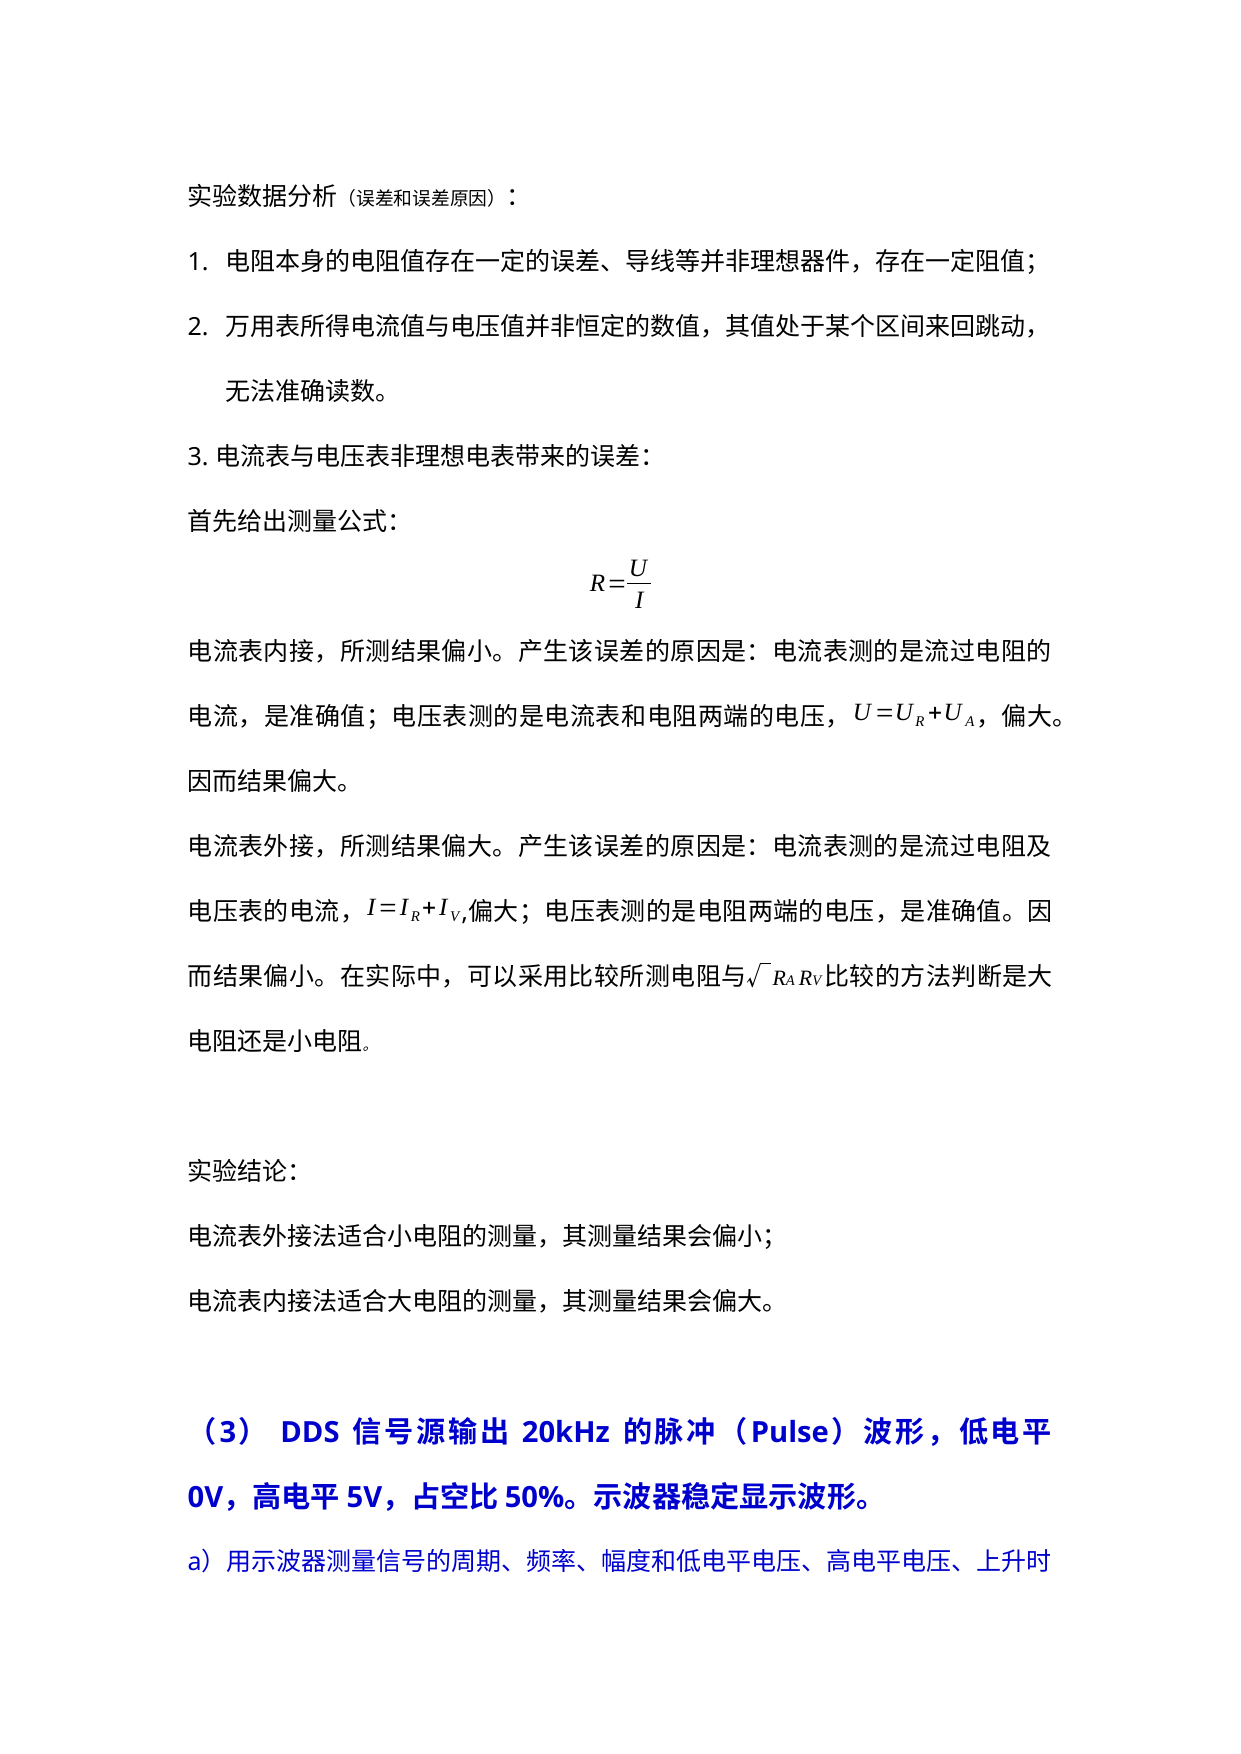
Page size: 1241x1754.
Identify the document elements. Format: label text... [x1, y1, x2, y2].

list 电阻本身的电阻值存在一定的误差、导线等并非理想器件，存在一定阻值； [187, 227, 1053, 292]
text 电流表内接，所测结果偏小。产生该误差的原因是：电流表测的是流过电阻的电流，是准确值；电压表测的是电流表和电阻两端的电压，，偏大。因而结果偏大。 [187, 617, 1053, 812]
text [187, 1527, 1053, 1592]
text 电流表外接，所测结果偏大。产生该误差的原因是：电流表测的是流过电阻及电压表的电流，,偏大；电压表测的是电阻两端的电压，是准确值。因而结果偏小。在实际中，可以采用比较所测电阻与√RA RV比较的方法判断是大电阻还是小电阻。 [187, 812, 1053, 1072]
text 实验数据分析（误差和误差原因）： [187, 162, 1053, 227]
text 实验结论： [187, 1137, 1053, 1202]
text 电流表外接法适合小电阻的测量，其测量结果会偏小； [187, 1202, 1053, 1267]
text 电流表内接法适合大电阻的测量，其测量结果会偏大。 [187, 1267, 1053, 1332]
text 3. 电流表与电压表非理想电表带来的误差： [187, 422, 1053, 487]
text 首先给出测量公式： [187, 487, 1053, 552]
text （3） DDS 信号源输出 20kHz 的脉冲（Pulse）波形，低电平 0V，高电平 5V，占空比50%。示波器稳定显示波形。 [187, 1397, 1053, 1527]
list 万用表所得电流值与电压值并非恒定的数值，其值处于某个区间来回跳动，无法准确读数。 [187, 292, 1053, 422]
